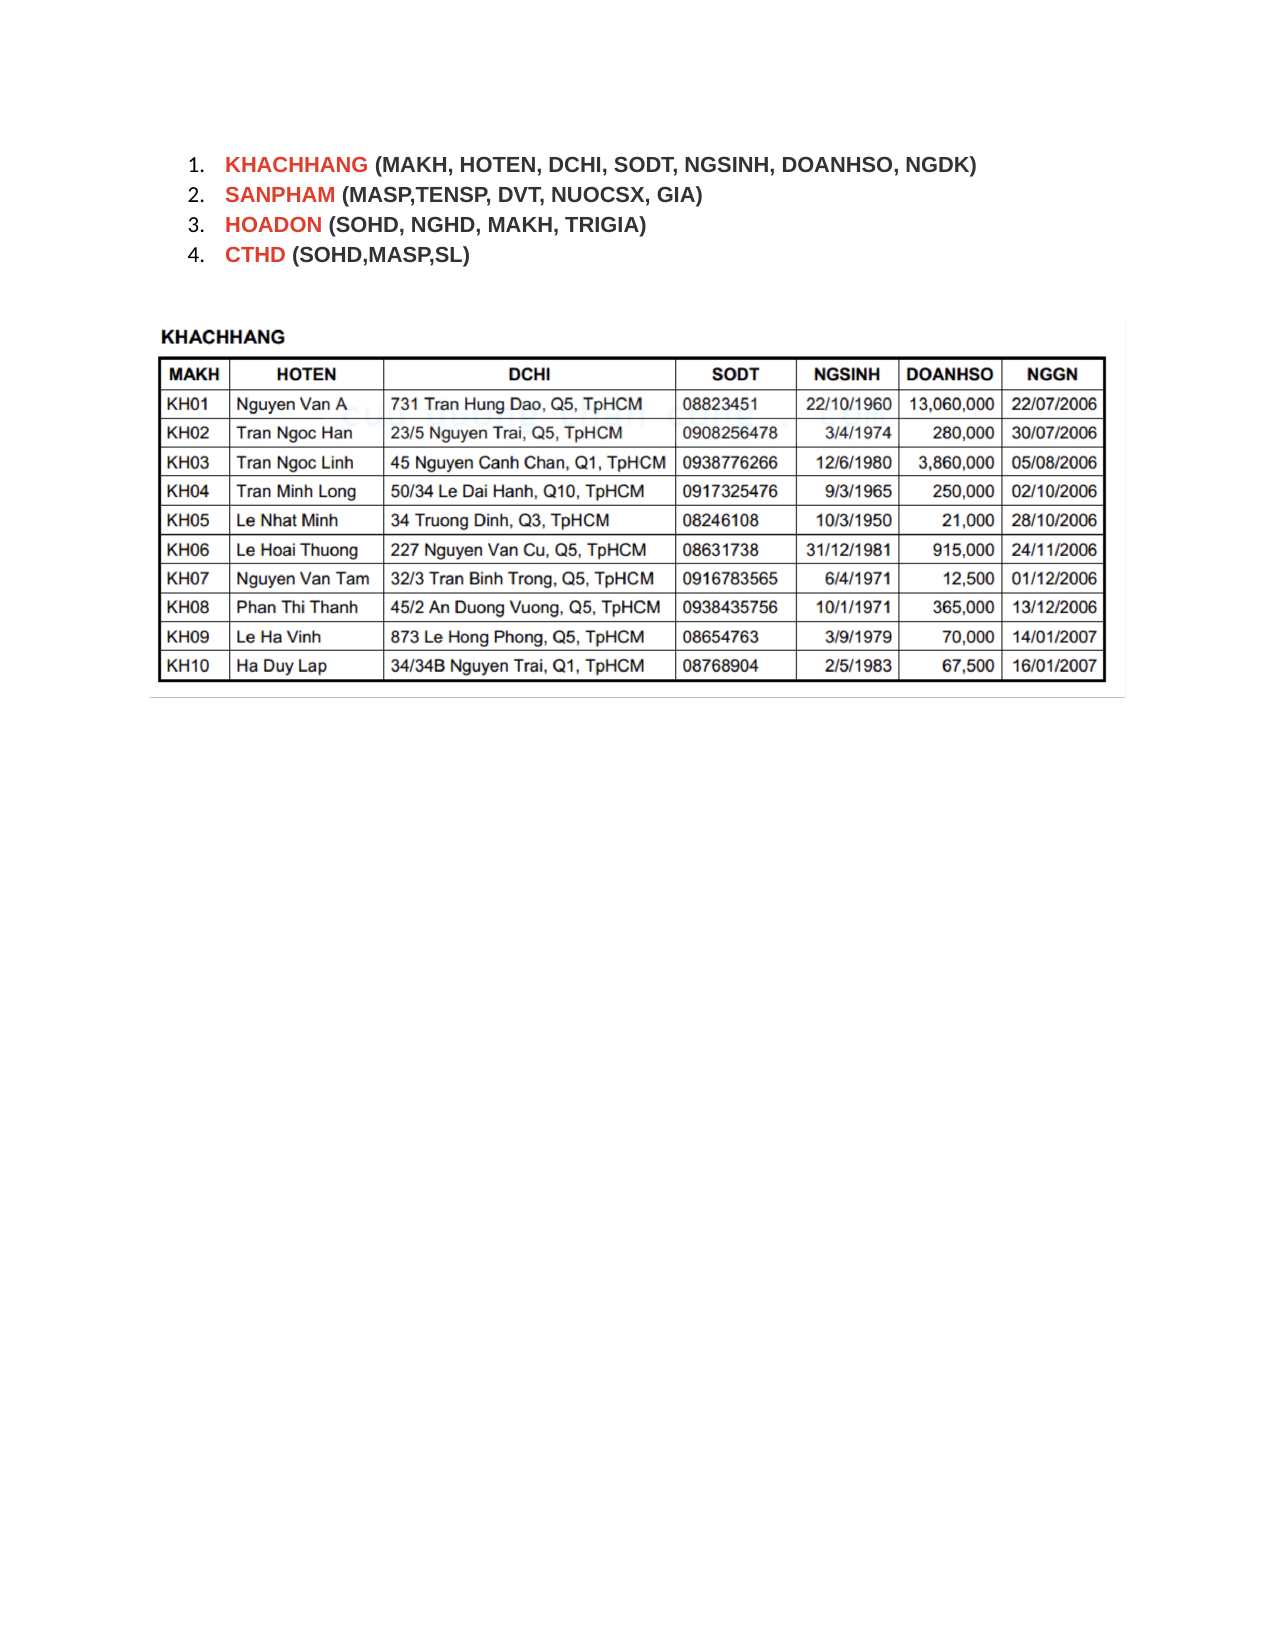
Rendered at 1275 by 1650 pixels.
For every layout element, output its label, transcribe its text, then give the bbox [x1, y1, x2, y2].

list KHACHHANG (MAKH, HOTEN, DCHI, SODT, NGSINH, DOANHSO, NGDK) [187, 150, 1125, 178]
picture [150, 317, 1125, 698]
list HOADON (SOHD, NGHD, MAKH, TRIGIA) [187, 210, 1125, 238]
list CTHD (SOHD,MASP,SL) [187, 241, 1125, 269]
list SANPHAM (MASP,TENSP, DVT, NUOCSX, GIA) [187, 180, 1125, 208]
